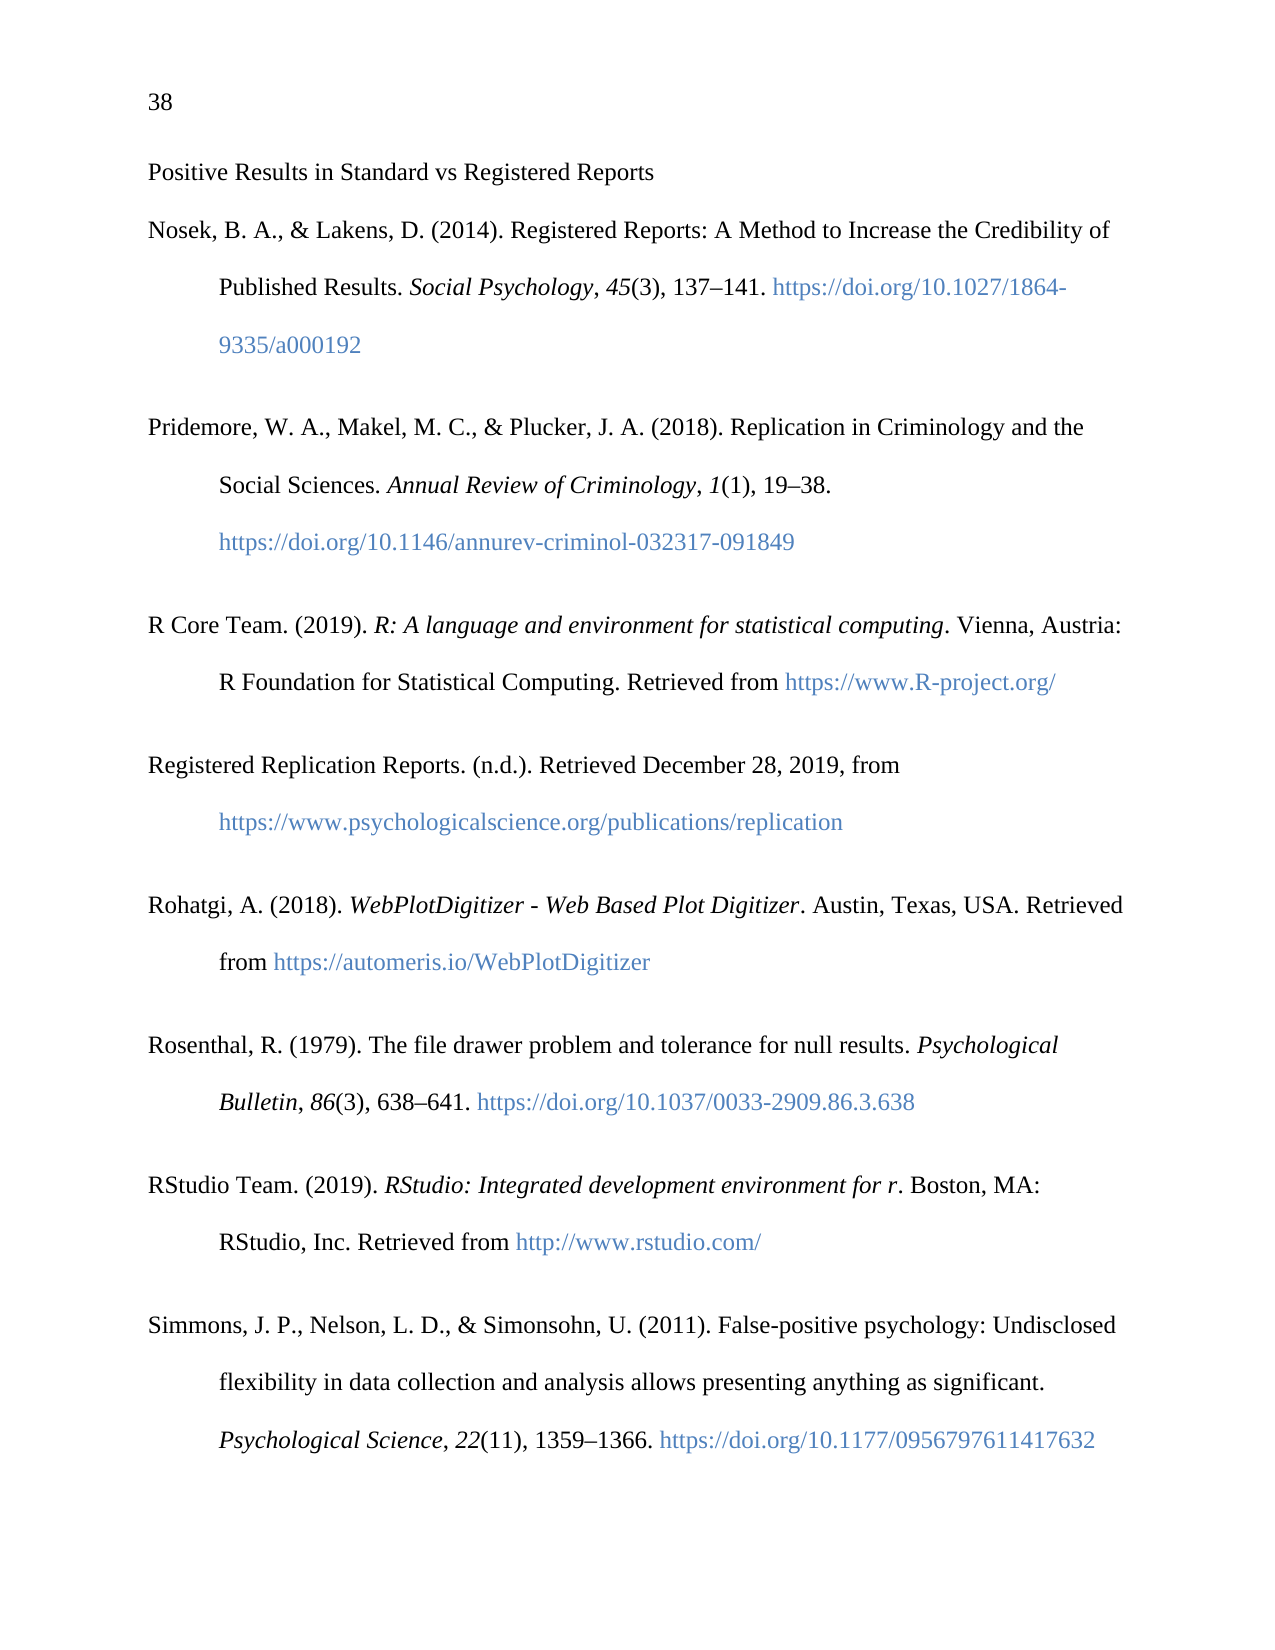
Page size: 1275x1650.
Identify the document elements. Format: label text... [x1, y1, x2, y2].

text Rosenthal, R. (1979). The file drawer problem and tolerance for null results. Psychological Bulletin, 86(3), 638–641. https://doi.org/10.1037/0033-2909.86.3.638 [148, 1030, 1127, 1116]
text Simmons, J. P., Nelson, L. D., & Simonsohn, U. (2011). False-positive psychology: Undisclosed flexibility in data collection and analysis allows presenting anything as significant. Psychological Science, 22(11), 1359–1366. https://doi.org/10.1177/0956797611417632 [148, 1310, 1127, 1454]
text Nosek, B. A., & Lakens, D. (2014). Registered Reports: A Method to Increase the Credibility of Published Results. Social Psychology, 45(3), 137–141. https://doi.org/10.1027/1864-9335/a000192 [148, 215, 1127, 359]
text Pridemore, W. A., Makel, M. C., & Plucker, J. A. (2018). Replication in Criminology and the Social Sciences. Annual Review of Criminology, 1(1), 19–38. https://doi.org/10.1146/annurev-criminol-032317-091849 [148, 412, 1127, 556]
text Rohatgi, A. (2018). WebPlotDigitizer - Web Based Plot Digitizer. Austin, Texas, USA. Retrieved from https://automeris.io/WebPlotDigitizer [148, 890, 1127, 976]
text Registered Replication Reports. (n.d.). Retrieved December 28, 2019, from https://www.psychologicalscience.org/publications/replication [148, 750, 1127, 836]
text R Core Team. (2019). R: A language and environment for statistical computing. Vienna, Austria: R Foundation for Statistical Computing. Retrieved from https://www.R-project.org/ [148, 610, 1127, 696]
text RStudio Team. (2019). RStudio: Integrated development environment for r. Boston, MA: RStudio, Inc. Retrieved from http://www.rstudio.com/ [148, 1170, 1127, 1256]
